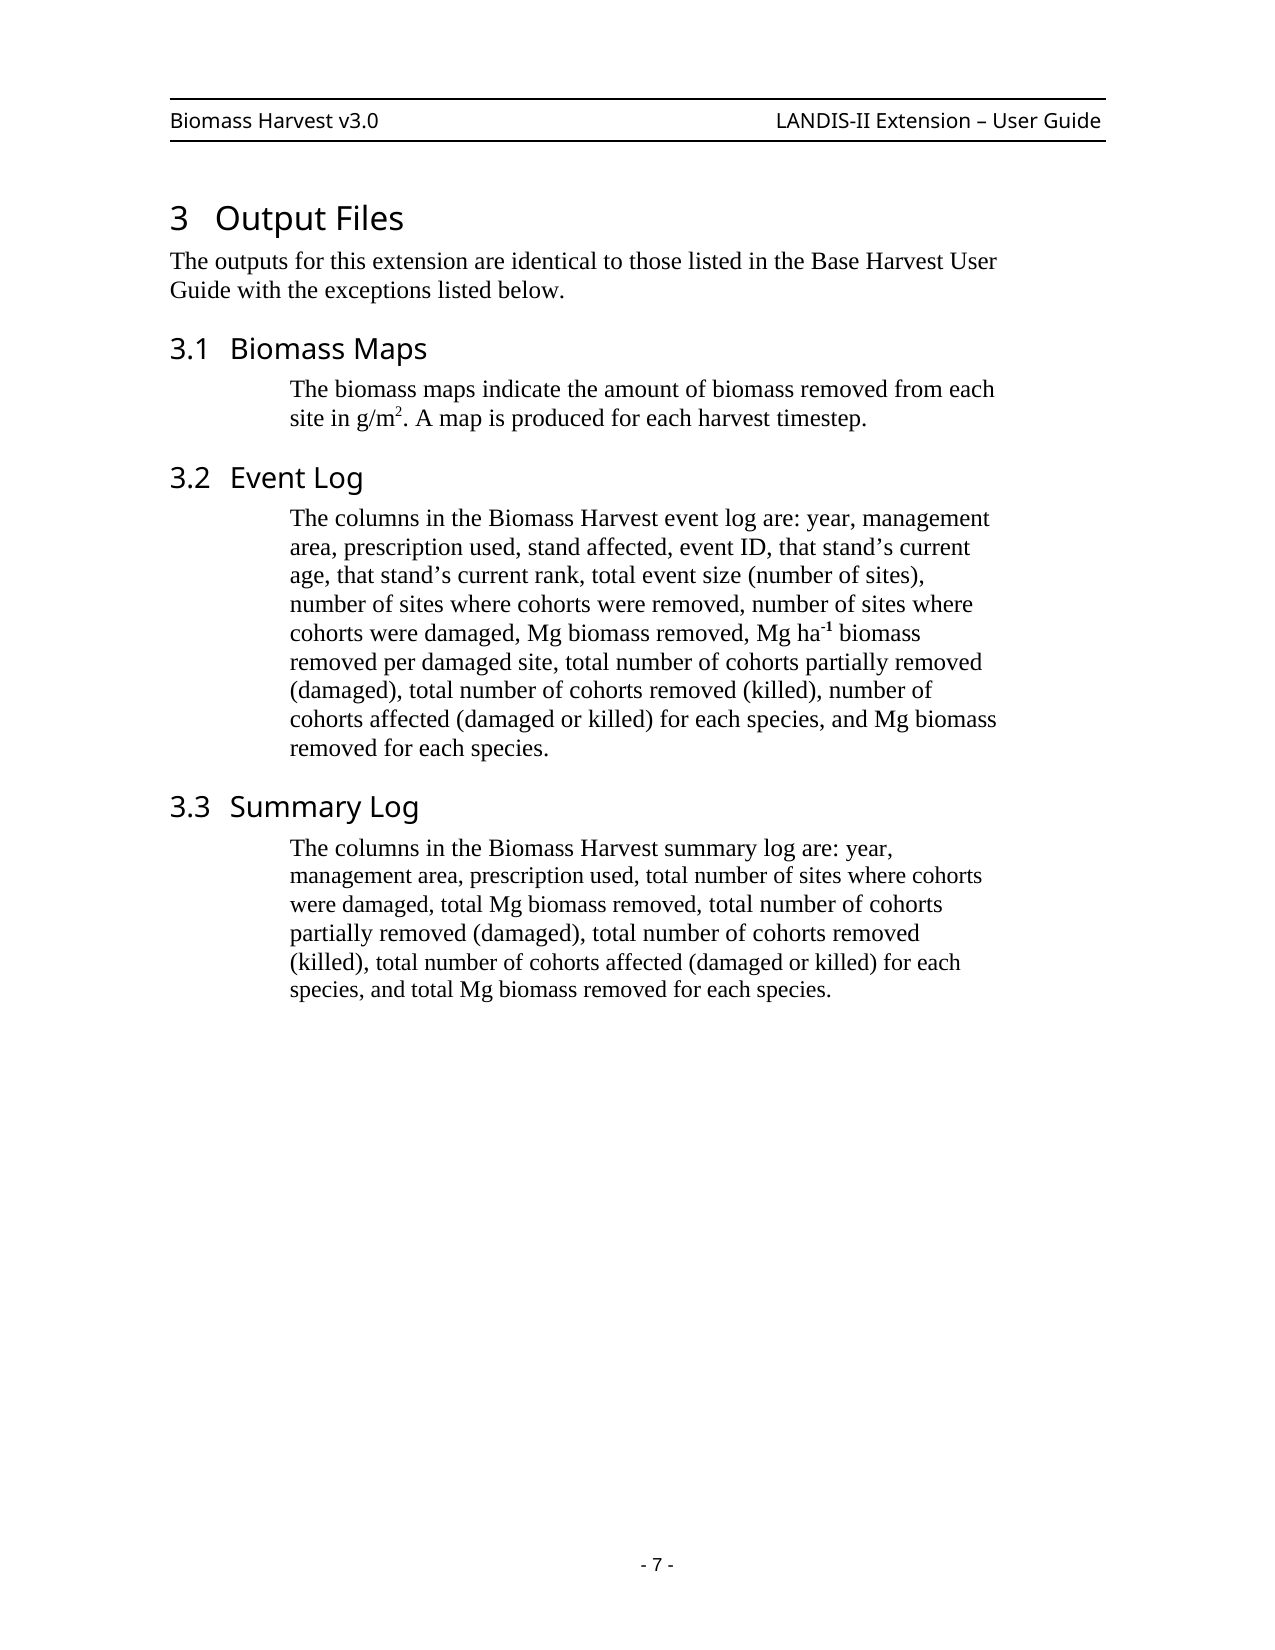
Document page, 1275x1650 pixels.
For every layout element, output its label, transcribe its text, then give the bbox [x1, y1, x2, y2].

subtitle Biomass Maps [169, 329, 1106, 368]
text The columns in the Biomass Harvest event log are: year, management area, prescription used, stand affected, event ID, that stand’s current age, that stand’s current rank, total event size (number of sites), number of sites where cohorts were removed, number of sites where cohorts were damaged, Mg biomass removed, Mg ha-1 biomass removed per damaged site, total number of cohorts partially removed (damaged), total number of cohorts removed (killed), number of cohorts affected (damaged or killed) for each species, and Mg biomass removed for each species. [289, 503, 1001, 762]
subtitle Event Log [169, 457, 1106, 497]
text The columns in the Biomass Harvest summary log are: year, management area, prescription used, total number of sites where cohorts were damaged, total Mg biomass removed, total number of cohorts partially removed (damaged), total number of cohorts removed (killed), total number of cohorts affected (damaged or killed) for each species, and total Mg biomass removed for each species. [289, 833, 1001, 1003]
subtitle Summary Log [169, 787, 1106, 826]
text The outputs for this extension are identical to those listed in the Base Harvest User Guide with the exceptions listed below. [169, 246, 1001, 304]
text The biomass maps indicate the amount of biomass removed from each site in g/m2. A map is produced for each harvest timestep. [289, 374, 1001, 432]
subtitle Output Files [169, 194, 1106, 240]
